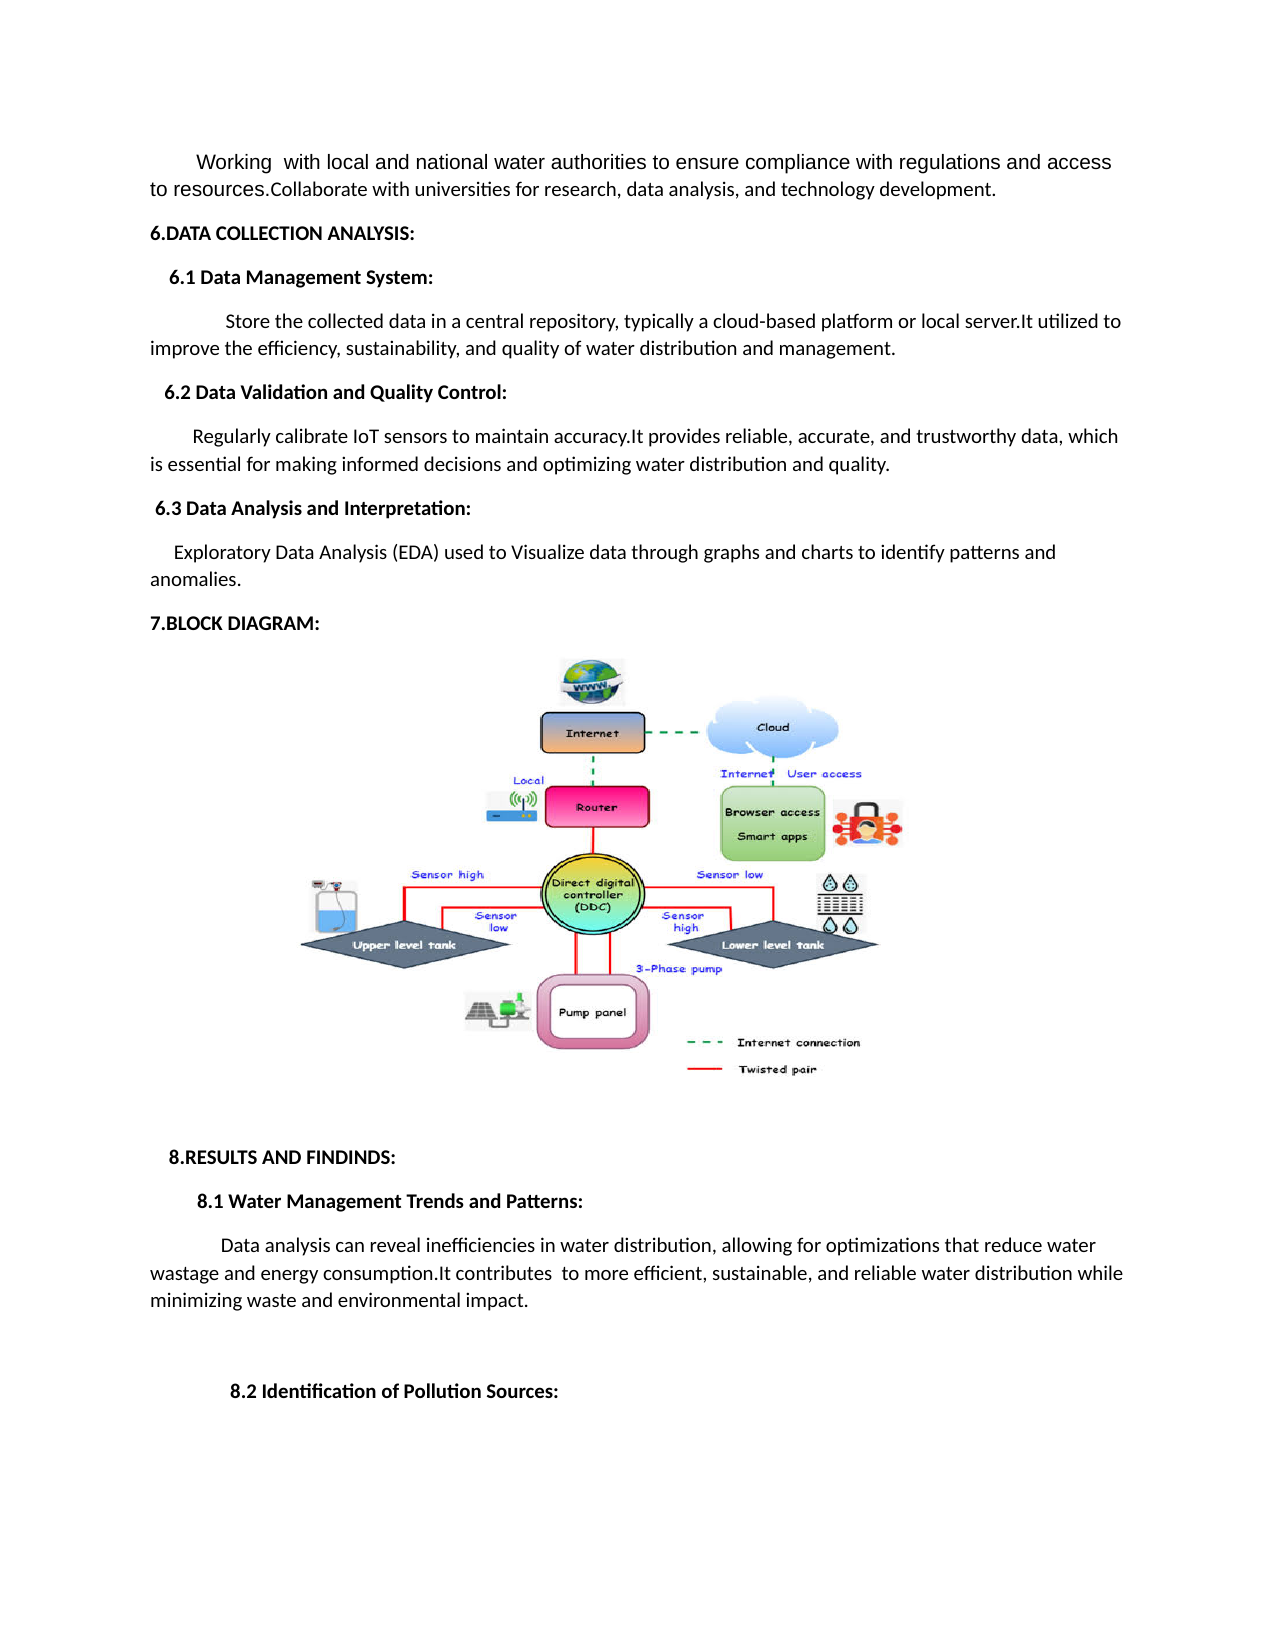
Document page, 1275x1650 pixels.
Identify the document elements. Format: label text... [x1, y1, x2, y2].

text 6.2 Data Validation and Quality Control: [150, 379, 1125, 405]
text 6.DATA COLLECTION ANALYSIS: [150, 220, 1125, 245]
text Regularly calibrate IoT sensors to maintain accuracy.It provides reliable, accurate, and trustworthy data, which is essential for making informed decisions and optimizing water distribution and quality. [150, 424, 1125, 476]
text Exploratory Data Analysis (EDA) used to Visualize data through graphs and charts to identify patterns and anomalies. [150, 539, 1125, 592]
text 8.1 Water Management Trends and Patterns: [150, 1189, 1125, 1214]
text Data analysis can reveal inefficiencies in water distribution, allowing for optimizations that reduce water wastage and energy consumption.It contributes to more efficient, sustainable, and reliable water distribution while minimizing waste and environmental impact. [150, 1233, 1125, 1313]
text 8.RESULTS AND FINDINDS: [150, 1144, 1125, 1170]
text Working with local and national water authorities to ensure compliance with regulations and access to resources.Collaborate with universities for research, data analysis, and technology development. [150, 150, 1125, 201]
text Store the collected data in a central repository, typically a cloud-based platform or local server.It utilized to improve the efficiency, sustainability, and quality of water distribution and management. [150, 308, 1125, 361]
picture [296, 655, 909, 1080]
text 8.2 Identification of Pollution Sources: [150, 1378, 1125, 1404]
text 7.BLOCK DIAGRAM: [150, 611, 1125, 636]
text 6.3 Data Analysis and Interpretation: [150, 495, 1125, 521]
text 6.1 Data Management System: [150, 264, 1125, 289]
